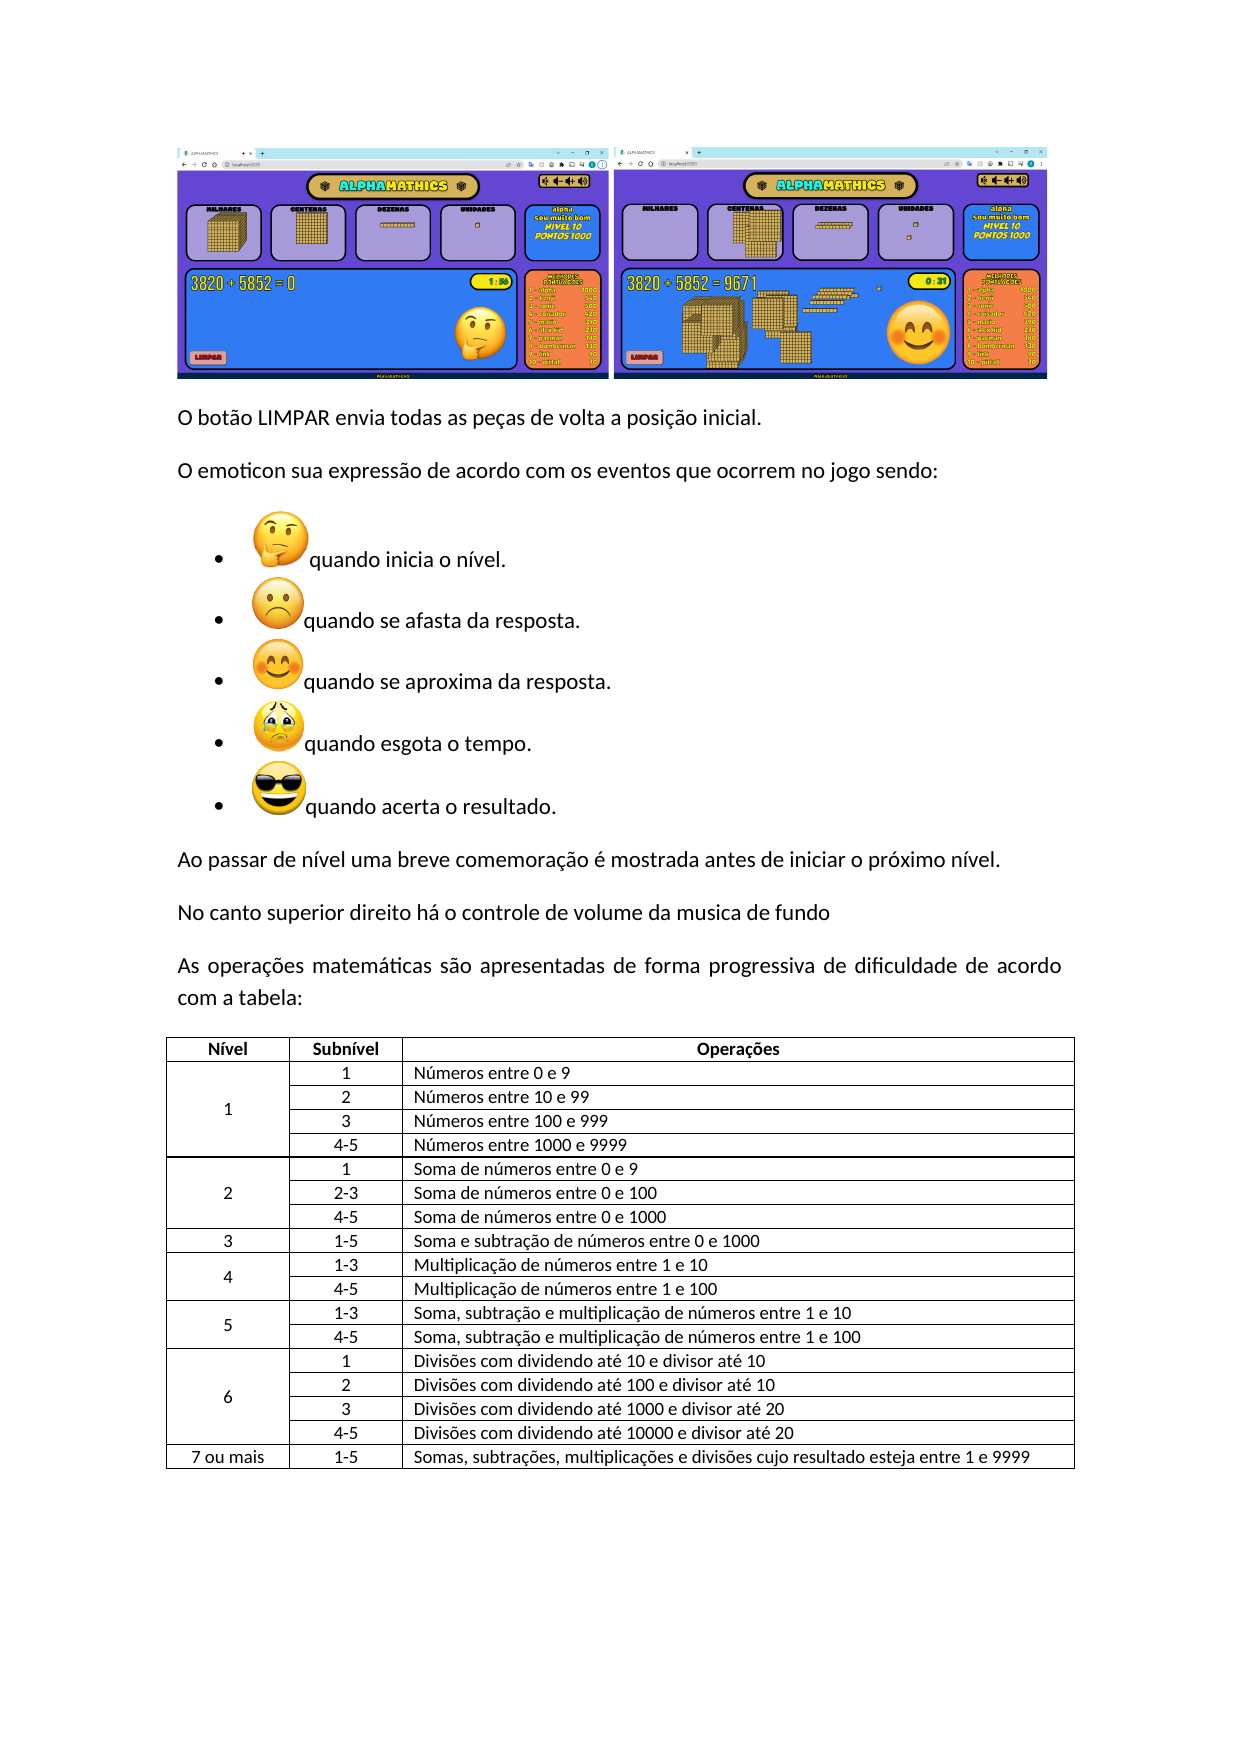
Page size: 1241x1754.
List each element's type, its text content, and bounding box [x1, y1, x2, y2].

table_cell Números entre 1000 e 9999 [403, 1134, 1074, 1156]
table_cell 4-5 [290, 1205, 402, 1228]
table_cell Divisões com dividendo até 10000 e divisor até 20 [403, 1421, 1074, 1444]
table_cell Soma, subtração e multiplicação de números entre 1 e 100 [403, 1325, 1074, 1348]
list quando esgota o tempo. [215, 700, 1063, 757]
table_cell 7 ou mais [167, 1445, 289, 1468]
picture [252, 761, 306, 815]
table_cell 1 [290, 1349, 402, 1372]
table_header Subnível [290, 1038, 402, 1061]
text Ao passar de nível uma breve comemoração é mostrada antes de iniciar o próximo nível. [177, 845, 1063, 873]
picture [252, 509, 309, 568]
picture [252, 577, 304, 629]
table_cell Multiplicação de números entre 1 e 100 [403, 1277, 1074, 1300]
table_cell 1-3 [290, 1253, 402, 1276]
table_cell 1 [290, 1062, 402, 1084]
text O emoticon sua expressão de acordo com os eventos que ocorrem no jogo sendo: [177, 457, 1063, 484]
table_cell Números entre 0 e 9 [403, 1062, 1074, 1084]
table_cell Divisões com dividendo até 100 e divisor até 10 [403, 1373, 1074, 1396]
table_cell 3 [290, 1110, 402, 1132]
table_cell 1 [290, 1158, 402, 1180]
table_cell 2 [290, 1086, 402, 1108]
table_cell Somas, subtrações, multiplicações e divisões cujo resultado esteja entre 1 e 9999 [403, 1445, 1074, 1468]
table_cell 4-5 [290, 1134, 402, 1156]
table_cell Números entre 10 e 99 [403, 1086, 1074, 1108]
table_cell 1-5 [290, 1445, 402, 1468]
table_cell Divisões com dividendo até 1000 e divisor até 20 [403, 1397, 1074, 1420]
text As operações matemáticas são apresentadas de forma progressiva de dificuldade de acordo com a tabela: [177, 951, 1063, 1012]
table_cell Soma de números entre 0 e 100 [403, 1181, 1074, 1204]
list quando inicia o nível. [215, 509, 1063, 574]
picture [177, 148, 609, 379]
picture [613, 147, 1048, 379]
picture [252, 638, 304, 690]
table_cell Soma, subtração e multiplicação de números entre 1 e 10 [403, 1301, 1074, 1324]
table_cell 2-3 [290, 1181, 402, 1204]
picture [252, 699, 305, 752]
list quando acerta o resultado. [215, 762, 1063, 820]
table_cell 4 [167, 1253, 289, 1300]
table_cell Multiplicação de números entre 1 e 10 [403, 1253, 1074, 1276]
table_cell 6 [167, 1349, 289, 1444]
table_header Nível [167, 1038, 289, 1061]
table_cell Soma e subtração de números entre 0 e 1000 [403, 1229, 1074, 1252]
text No canto superior direito há o controle de volume da musica de fundo [177, 898, 1063, 926]
table_cell 1-5 [290, 1229, 402, 1252]
table_header Operações [403, 1038, 1074, 1061]
table_cell 4-5 [290, 1277, 402, 1300]
table_cell Divisões com dividendo até 10 e divisor até 10 [403, 1349, 1074, 1372]
table_cell 4-5 [290, 1421, 402, 1444]
table_cell Soma de números entre 0 e 9 [403, 1158, 1074, 1180]
list quando se aproxima da resposta. [215, 639, 1063, 696]
text O botão LIMPAR envia todas as peças de volta a posição inicial. [177, 403, 1063, 432]
table_cell 5 [167, 1301, 289, 1348]
table_cell 2 [290, 1373, 402, 1396]
table_cell 2 [167, 1158, 289, 1228]
table_cell 1 [167, 1062, 289, 1156]
table_cell Números entre 100 e 999 [403, 1110, 1074, 1132]
table_cell 1-3 [290, 1301, 402, 1324]
list quando se afasta da resposta. [215, 578, 1063, 634]
table_cell 3 [290, 1397, 402, 1420]
table_cell Soma de números entre 0 e 1000 [403, 1205, 1074, 1228]
table_cell 4-5 [290, 1325, 402, 1348]
table_cell 3 [167, 1229, 289, 1252]
